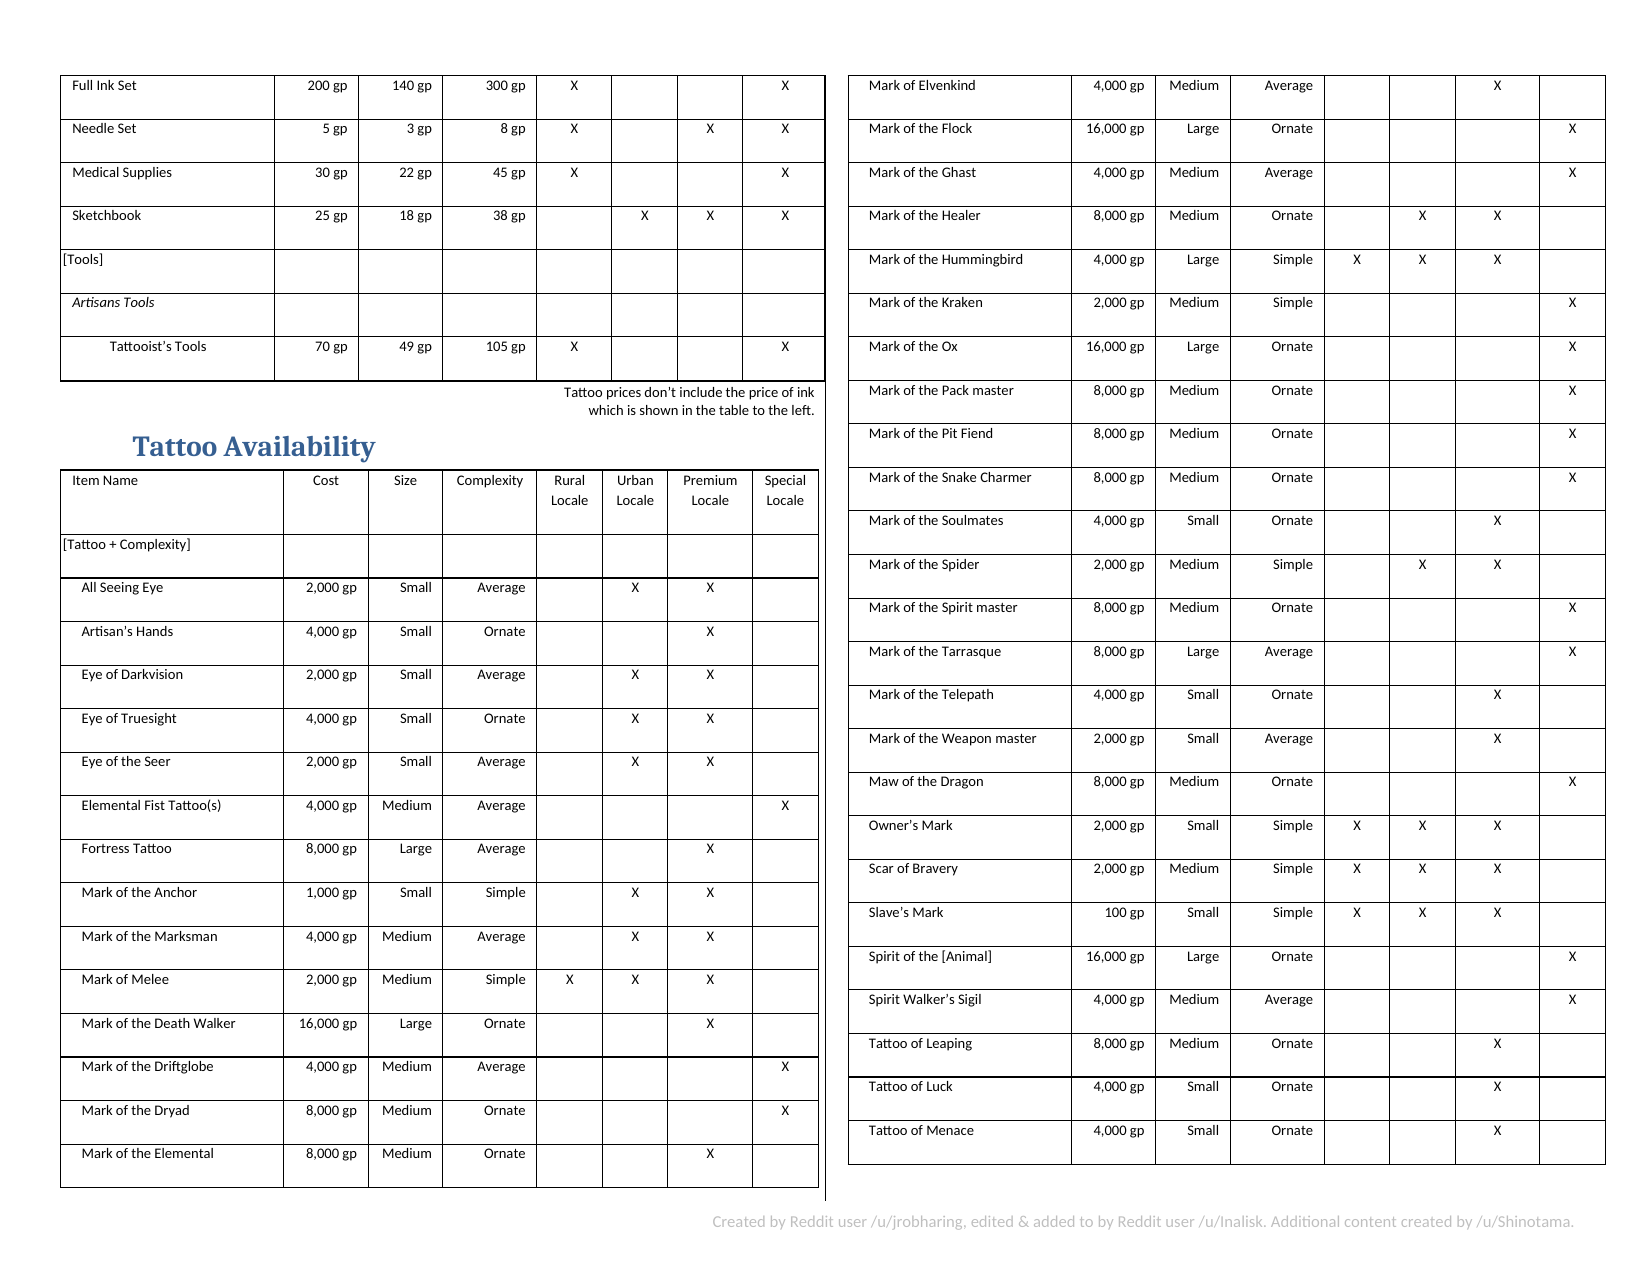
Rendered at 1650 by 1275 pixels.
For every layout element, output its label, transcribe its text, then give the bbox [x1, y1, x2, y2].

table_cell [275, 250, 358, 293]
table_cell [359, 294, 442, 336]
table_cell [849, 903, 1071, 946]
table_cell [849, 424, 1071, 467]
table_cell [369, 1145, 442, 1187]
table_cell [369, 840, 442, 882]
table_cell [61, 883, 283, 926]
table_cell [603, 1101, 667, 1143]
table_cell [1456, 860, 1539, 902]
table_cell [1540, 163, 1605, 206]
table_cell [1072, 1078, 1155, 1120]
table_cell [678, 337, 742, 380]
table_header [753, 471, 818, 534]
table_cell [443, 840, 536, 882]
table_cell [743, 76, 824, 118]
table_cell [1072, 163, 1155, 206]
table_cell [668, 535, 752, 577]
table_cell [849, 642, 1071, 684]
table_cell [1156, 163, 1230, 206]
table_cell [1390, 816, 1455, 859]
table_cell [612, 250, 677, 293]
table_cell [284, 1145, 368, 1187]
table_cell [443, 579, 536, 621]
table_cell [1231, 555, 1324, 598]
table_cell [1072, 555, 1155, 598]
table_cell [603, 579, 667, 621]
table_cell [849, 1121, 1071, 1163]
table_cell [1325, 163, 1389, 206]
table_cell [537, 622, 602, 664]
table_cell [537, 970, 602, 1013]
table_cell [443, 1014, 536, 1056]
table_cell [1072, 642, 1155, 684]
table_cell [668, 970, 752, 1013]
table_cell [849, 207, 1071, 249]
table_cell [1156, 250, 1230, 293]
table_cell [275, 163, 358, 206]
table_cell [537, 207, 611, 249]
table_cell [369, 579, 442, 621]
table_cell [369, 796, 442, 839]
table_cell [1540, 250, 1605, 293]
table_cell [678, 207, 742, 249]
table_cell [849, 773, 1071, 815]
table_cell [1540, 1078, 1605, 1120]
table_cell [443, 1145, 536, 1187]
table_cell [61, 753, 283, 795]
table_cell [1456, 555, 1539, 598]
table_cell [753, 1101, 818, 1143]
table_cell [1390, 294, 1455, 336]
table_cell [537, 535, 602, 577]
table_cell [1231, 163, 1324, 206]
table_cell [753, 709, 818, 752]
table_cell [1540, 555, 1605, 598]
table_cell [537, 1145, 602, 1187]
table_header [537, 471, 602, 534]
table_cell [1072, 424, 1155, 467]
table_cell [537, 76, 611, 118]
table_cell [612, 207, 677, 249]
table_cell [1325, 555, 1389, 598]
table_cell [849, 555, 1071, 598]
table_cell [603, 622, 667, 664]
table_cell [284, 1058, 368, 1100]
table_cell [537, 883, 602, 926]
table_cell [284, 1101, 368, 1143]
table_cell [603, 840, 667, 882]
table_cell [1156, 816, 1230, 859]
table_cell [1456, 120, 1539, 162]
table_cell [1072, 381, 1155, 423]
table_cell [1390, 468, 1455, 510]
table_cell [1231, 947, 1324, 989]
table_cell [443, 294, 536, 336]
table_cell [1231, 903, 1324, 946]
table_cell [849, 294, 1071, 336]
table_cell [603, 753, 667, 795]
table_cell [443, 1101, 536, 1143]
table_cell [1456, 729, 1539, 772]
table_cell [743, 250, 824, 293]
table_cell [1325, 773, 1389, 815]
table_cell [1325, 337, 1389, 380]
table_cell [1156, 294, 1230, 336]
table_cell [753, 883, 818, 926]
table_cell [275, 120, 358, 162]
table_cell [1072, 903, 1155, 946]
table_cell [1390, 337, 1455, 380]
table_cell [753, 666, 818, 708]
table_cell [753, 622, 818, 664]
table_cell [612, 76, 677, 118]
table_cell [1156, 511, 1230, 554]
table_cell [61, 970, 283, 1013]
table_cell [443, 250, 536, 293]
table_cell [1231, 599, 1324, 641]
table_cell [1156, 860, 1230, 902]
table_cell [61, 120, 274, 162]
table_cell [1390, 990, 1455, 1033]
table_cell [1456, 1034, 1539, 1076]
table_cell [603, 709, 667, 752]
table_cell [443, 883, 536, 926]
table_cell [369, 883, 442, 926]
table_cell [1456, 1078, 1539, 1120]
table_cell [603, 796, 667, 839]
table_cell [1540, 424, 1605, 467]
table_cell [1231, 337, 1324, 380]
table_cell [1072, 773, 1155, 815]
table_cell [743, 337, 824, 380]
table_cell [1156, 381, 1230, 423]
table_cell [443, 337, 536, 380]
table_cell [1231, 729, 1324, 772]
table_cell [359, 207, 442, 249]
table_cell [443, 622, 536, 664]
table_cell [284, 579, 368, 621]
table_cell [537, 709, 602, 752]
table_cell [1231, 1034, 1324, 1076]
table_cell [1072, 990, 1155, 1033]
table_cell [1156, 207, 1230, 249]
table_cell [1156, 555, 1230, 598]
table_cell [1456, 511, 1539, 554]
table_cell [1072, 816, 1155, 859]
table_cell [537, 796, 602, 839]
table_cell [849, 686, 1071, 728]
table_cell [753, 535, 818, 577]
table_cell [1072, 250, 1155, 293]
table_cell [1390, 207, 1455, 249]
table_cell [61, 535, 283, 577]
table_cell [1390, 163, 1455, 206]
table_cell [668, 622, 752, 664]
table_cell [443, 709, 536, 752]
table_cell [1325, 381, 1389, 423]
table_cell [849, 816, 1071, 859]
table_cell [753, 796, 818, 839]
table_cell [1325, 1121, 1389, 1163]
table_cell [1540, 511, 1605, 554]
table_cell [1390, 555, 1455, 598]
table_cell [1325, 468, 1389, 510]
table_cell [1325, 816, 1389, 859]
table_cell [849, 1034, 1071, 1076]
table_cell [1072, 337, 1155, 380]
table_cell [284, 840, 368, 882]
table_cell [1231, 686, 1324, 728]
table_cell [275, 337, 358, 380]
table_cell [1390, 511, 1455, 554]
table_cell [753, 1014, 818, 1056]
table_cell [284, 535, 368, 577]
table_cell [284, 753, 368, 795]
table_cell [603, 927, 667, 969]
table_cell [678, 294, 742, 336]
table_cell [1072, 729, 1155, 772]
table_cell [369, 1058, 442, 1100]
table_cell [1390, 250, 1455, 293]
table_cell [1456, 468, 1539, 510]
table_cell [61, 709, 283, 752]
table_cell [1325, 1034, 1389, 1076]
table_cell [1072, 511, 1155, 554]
subtitle Tattoo Availability [75, 430, 787, 464]
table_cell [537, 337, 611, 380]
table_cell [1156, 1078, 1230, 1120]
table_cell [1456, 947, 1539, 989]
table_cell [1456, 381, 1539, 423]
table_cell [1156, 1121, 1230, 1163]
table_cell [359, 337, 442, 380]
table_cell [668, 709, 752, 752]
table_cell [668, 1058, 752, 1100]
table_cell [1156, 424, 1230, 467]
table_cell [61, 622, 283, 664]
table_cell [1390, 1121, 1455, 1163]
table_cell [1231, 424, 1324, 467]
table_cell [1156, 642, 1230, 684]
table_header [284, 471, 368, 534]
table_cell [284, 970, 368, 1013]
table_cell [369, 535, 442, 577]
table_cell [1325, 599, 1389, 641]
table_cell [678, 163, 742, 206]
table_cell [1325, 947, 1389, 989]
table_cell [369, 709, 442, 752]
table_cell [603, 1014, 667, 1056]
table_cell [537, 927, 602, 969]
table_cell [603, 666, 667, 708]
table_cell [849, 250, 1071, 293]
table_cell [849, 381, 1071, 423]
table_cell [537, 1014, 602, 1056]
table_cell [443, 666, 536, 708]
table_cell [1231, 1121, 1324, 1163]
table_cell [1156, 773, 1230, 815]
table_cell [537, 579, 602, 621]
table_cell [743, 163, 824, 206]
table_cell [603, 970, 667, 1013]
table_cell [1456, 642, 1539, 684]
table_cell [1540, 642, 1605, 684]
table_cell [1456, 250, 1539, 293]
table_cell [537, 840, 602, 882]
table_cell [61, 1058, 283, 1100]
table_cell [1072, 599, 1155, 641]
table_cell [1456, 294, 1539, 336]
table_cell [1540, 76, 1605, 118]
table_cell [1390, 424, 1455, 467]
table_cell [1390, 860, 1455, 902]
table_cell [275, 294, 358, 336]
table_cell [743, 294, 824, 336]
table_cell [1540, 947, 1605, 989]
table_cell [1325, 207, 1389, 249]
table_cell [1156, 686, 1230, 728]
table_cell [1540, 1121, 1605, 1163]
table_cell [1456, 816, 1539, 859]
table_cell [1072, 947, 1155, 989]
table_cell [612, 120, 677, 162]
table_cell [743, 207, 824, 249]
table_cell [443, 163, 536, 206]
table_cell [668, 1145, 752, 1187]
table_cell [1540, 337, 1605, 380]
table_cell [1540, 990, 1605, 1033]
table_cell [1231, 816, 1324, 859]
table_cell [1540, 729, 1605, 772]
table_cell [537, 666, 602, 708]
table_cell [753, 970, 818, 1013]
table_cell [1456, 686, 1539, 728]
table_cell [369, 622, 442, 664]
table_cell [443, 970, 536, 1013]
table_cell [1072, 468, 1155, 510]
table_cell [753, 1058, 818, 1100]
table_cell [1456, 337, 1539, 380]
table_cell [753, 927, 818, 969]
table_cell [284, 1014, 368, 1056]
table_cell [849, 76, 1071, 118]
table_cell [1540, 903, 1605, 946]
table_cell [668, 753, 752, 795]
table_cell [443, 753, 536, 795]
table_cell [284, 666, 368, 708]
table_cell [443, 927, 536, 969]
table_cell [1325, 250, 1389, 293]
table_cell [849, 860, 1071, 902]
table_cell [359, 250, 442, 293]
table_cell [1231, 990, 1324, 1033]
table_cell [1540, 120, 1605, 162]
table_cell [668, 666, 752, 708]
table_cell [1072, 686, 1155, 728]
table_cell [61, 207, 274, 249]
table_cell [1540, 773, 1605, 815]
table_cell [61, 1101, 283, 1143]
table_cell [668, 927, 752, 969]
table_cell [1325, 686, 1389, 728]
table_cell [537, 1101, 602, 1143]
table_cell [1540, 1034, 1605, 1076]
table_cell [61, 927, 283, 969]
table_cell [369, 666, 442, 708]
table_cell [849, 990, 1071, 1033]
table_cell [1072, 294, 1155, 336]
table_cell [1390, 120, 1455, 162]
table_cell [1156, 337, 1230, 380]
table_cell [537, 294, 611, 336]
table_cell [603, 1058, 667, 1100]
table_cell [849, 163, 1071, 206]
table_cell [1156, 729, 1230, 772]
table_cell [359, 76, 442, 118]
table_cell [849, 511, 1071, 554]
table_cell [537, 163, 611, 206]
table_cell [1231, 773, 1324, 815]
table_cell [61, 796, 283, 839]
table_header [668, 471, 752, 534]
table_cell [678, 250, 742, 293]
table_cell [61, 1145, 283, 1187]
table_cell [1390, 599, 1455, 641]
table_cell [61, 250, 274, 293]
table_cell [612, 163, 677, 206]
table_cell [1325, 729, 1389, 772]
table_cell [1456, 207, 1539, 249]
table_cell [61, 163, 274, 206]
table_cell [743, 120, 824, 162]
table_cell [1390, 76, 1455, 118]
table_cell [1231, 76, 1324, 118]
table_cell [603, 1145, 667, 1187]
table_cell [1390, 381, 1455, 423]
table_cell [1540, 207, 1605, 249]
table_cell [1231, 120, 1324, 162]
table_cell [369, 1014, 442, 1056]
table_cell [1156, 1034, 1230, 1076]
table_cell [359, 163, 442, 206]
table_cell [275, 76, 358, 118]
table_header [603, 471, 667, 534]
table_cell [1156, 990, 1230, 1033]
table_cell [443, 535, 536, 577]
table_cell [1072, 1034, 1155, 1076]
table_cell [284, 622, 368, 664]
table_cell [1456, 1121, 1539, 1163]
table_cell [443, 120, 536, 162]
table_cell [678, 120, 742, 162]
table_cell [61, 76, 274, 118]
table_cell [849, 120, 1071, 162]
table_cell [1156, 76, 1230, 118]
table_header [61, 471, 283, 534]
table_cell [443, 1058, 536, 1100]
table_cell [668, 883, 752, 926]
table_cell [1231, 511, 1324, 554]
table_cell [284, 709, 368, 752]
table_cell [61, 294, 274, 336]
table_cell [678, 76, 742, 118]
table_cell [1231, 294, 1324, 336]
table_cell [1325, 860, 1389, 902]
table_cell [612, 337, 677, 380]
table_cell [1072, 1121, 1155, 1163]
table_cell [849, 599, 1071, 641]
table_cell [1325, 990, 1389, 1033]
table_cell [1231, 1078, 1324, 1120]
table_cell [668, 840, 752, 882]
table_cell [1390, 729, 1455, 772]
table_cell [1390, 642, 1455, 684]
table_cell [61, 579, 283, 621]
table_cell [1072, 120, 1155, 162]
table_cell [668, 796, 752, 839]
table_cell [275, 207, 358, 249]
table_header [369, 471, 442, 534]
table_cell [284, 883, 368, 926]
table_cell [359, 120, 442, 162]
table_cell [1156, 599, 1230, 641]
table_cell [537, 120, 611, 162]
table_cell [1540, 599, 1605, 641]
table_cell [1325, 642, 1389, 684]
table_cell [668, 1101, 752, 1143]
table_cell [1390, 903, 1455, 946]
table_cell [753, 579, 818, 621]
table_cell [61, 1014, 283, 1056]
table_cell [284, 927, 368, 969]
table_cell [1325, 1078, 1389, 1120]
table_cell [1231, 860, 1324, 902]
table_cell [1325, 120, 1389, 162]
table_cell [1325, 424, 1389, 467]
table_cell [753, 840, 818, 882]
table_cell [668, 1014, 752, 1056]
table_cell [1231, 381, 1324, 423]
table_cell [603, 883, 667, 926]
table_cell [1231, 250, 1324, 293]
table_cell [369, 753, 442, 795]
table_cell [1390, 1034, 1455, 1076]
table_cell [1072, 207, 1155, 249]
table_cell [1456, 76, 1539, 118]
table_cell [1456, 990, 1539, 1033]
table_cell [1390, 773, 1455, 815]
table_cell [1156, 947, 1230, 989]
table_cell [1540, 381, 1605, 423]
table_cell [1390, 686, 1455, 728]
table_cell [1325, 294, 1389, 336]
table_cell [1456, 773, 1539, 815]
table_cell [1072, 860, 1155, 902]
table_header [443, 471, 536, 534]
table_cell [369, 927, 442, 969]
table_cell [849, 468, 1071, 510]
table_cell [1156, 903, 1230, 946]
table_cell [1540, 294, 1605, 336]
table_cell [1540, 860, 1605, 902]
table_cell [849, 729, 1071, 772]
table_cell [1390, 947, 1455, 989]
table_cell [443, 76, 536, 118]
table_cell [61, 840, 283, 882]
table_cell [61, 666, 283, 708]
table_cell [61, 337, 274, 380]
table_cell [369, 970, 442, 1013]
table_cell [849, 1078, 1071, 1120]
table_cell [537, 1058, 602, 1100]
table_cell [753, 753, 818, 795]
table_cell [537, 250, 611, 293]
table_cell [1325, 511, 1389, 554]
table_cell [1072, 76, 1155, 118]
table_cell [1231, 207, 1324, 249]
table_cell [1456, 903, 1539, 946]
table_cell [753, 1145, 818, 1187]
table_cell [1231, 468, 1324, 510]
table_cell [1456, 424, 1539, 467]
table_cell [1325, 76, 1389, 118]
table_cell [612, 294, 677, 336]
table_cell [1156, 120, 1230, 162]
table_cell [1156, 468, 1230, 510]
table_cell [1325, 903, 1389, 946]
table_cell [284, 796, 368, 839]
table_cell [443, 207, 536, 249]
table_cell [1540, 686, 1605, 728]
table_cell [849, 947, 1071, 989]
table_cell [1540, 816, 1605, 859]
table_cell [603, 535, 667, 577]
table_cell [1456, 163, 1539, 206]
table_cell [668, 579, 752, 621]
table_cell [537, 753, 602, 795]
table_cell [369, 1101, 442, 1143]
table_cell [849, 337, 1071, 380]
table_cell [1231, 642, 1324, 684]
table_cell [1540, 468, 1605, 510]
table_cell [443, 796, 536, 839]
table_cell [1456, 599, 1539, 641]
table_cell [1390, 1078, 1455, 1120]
